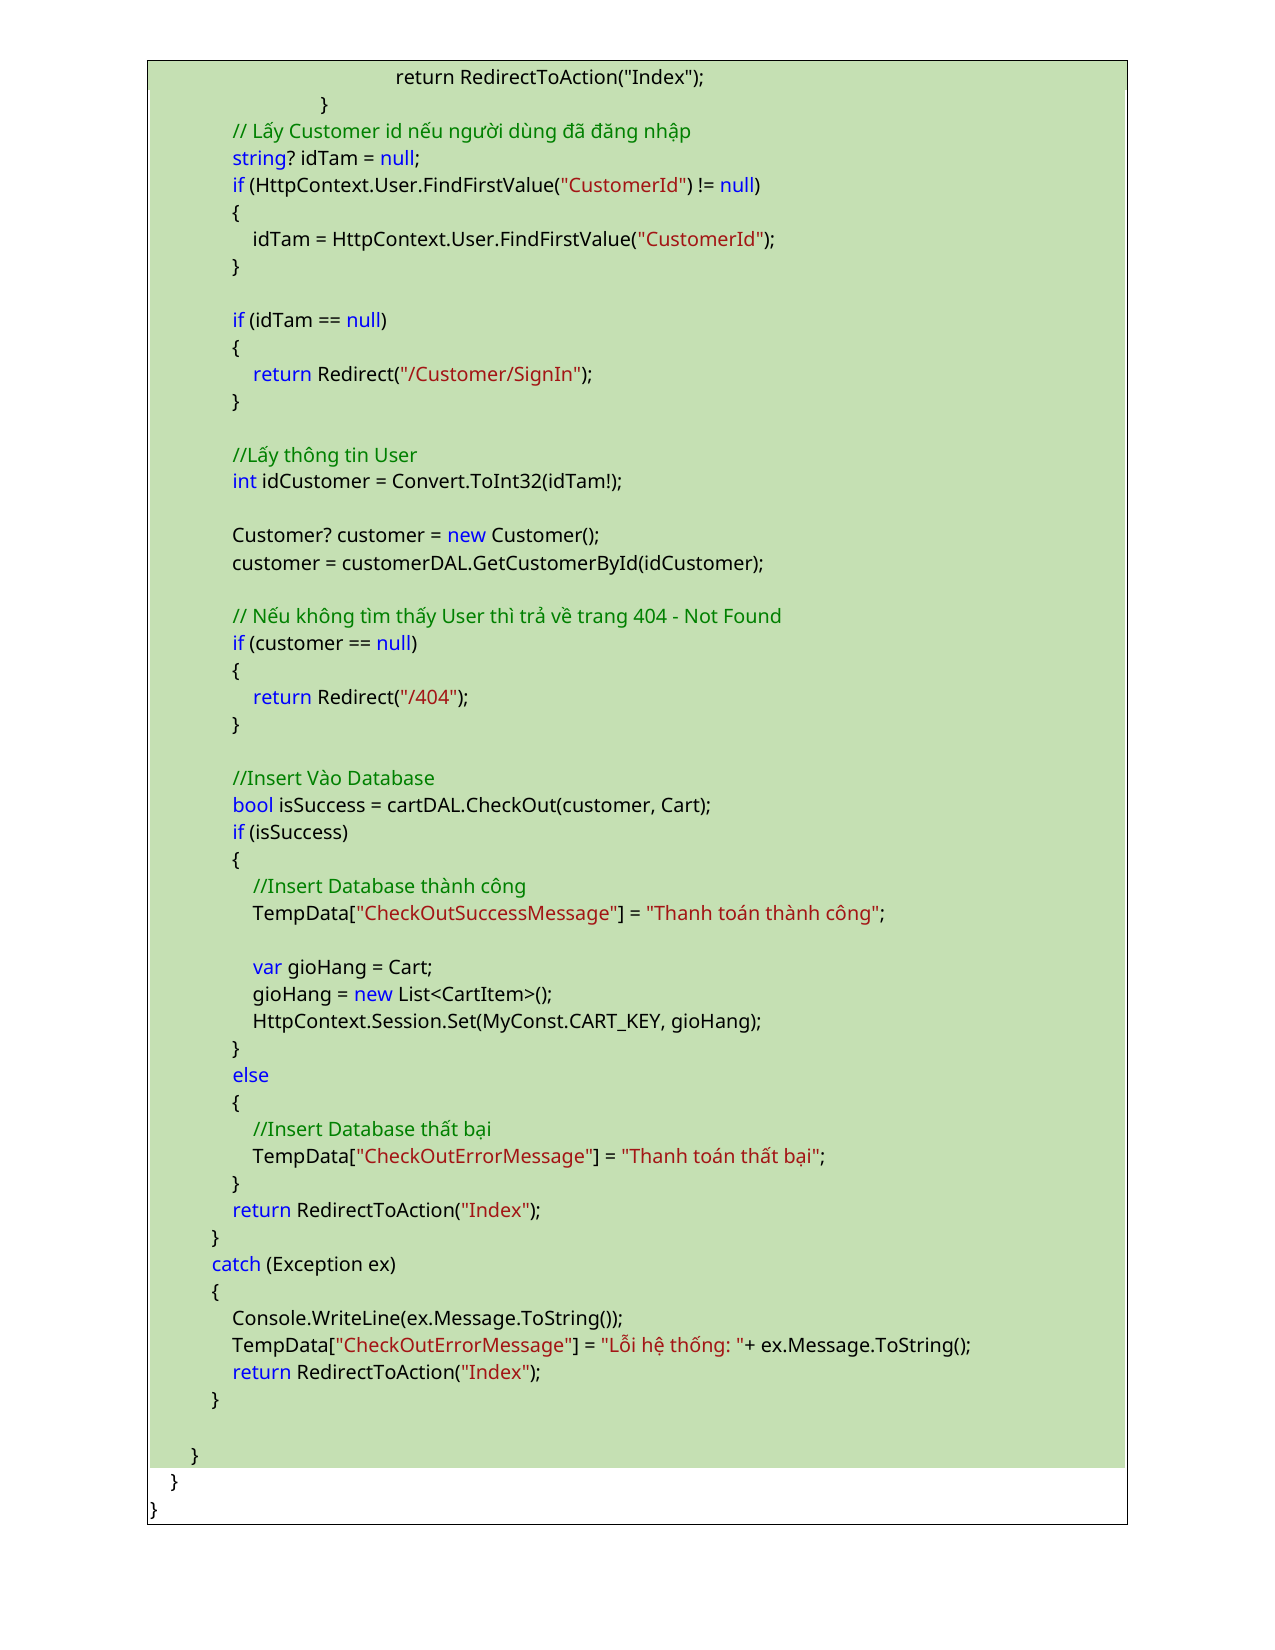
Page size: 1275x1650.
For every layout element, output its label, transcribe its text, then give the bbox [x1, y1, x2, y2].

text return RedirectToAction("Index"); [148, 61, 1127, 90]
text { [150, 1277, 1125, 1304]
text { [150, 1088, 1125, 1115]
text //Insert Database thất bại [150, 1115, 1125, 1142]
text TempData["CheckOutSuccessMessage"] = "Thanh toán thành công"; [150, 899, 1125, 926]
text { [150, 333, 1125, 360]
text customer = customerDAL.GetCustomerById(idCustomer); [150, 549, 1125, 576]
text } [150, 387, 1125, 414]
text } [150, 1385, 1125, 1412]
text if (idTam == null) [150, 306, 1125, 333]
text } [148, 1492, 1127, 1524]
text if (customer == null) [150, 630, 1125, 657]
text //Insert Vào Database [150, 764, 1125, 792]
text var gioHang = Cart; [150, 953, 1125, 980]
text // Nếu không tìm thấy User thì trả về trang 404 - Not Found [150, 603, 1125, 630]
text Console.WriteLine(ex.Message.ToString()); [150, 1304, 1125, 1331]
text TempData["CheckOutErrorMessage"] = "Lỗi hệ thống: "+ ex.Message.ToString(); [150, 1331, 1125, 1358]
text Customer? customer = new Customer(); [150, 522, 1125, 549]
text } [150, 1468, 1125, 1492]
text { [150, 846, 1125, 872]
text return RedirectToAction("Index"); [150, 1196, 1125, 1223]
text { [150, 198, 1125, 225]
text else [150, 1061, 1125, 1088]
text } [150, 1441, 1125, 1468]
text int idCustomer = Convert.ToInt32(idTam!); [150, 468, 1125, 495]
text } [150, 711, 1125, 738]
text HttpContext.Session.Set(MyConst.CART_KEY, gioHang); [150, 1007, 1125, 1034]
text } [150, 252, 1125, 279]
text if (isSuccess) [150, 818, 1125, 846]
text } [150, 90, 1125, 117]
text return RedirectToAction("Index"); [150, 1358, 1125, 1385]
text bool isSuccess = cartDAL.CheckOut(customer, Cart); [150, 792, 1125, 818]
text TempData["CheckOutErrorMessage"] = "Thanh toán thất bại"; [150, 1142, 1125, 1169]
text gioHang = new List<CartItem>(); [150, 980, 1125, 1007]
text } [150, 1034, 1125, 1061]
text return Redirect("/Customer/SignIn"); [150, 360, 1125, 387]
text string? idTam = null; [150, 144, 1125, 171]
text //Insert Database thành công [150, 872, 1125, 899]
text } [150, 1169, 1125, 1196]
text //Lấy thông tin User [150, 441, 1125, 468]
text if (HttpContext.User.FindFirstValue("CustomerId") != null) [150, 171, 1125, 198]
text { [150, 657, 1125, 684]
text idTam = HttpContext.User.FindFirstValue("CustomerId"); [150, 225, 1125, 252]
text catch (Exception ex) [150, 1250, 1125, 1277]
text } [150, 1223, 1125, 1250]
text return Redirect("/404"); [150, 684, 1125, 711]
text // Lấy Customer id nếu người dùng đã đăng nhập [150, 117, 1125, 144]
